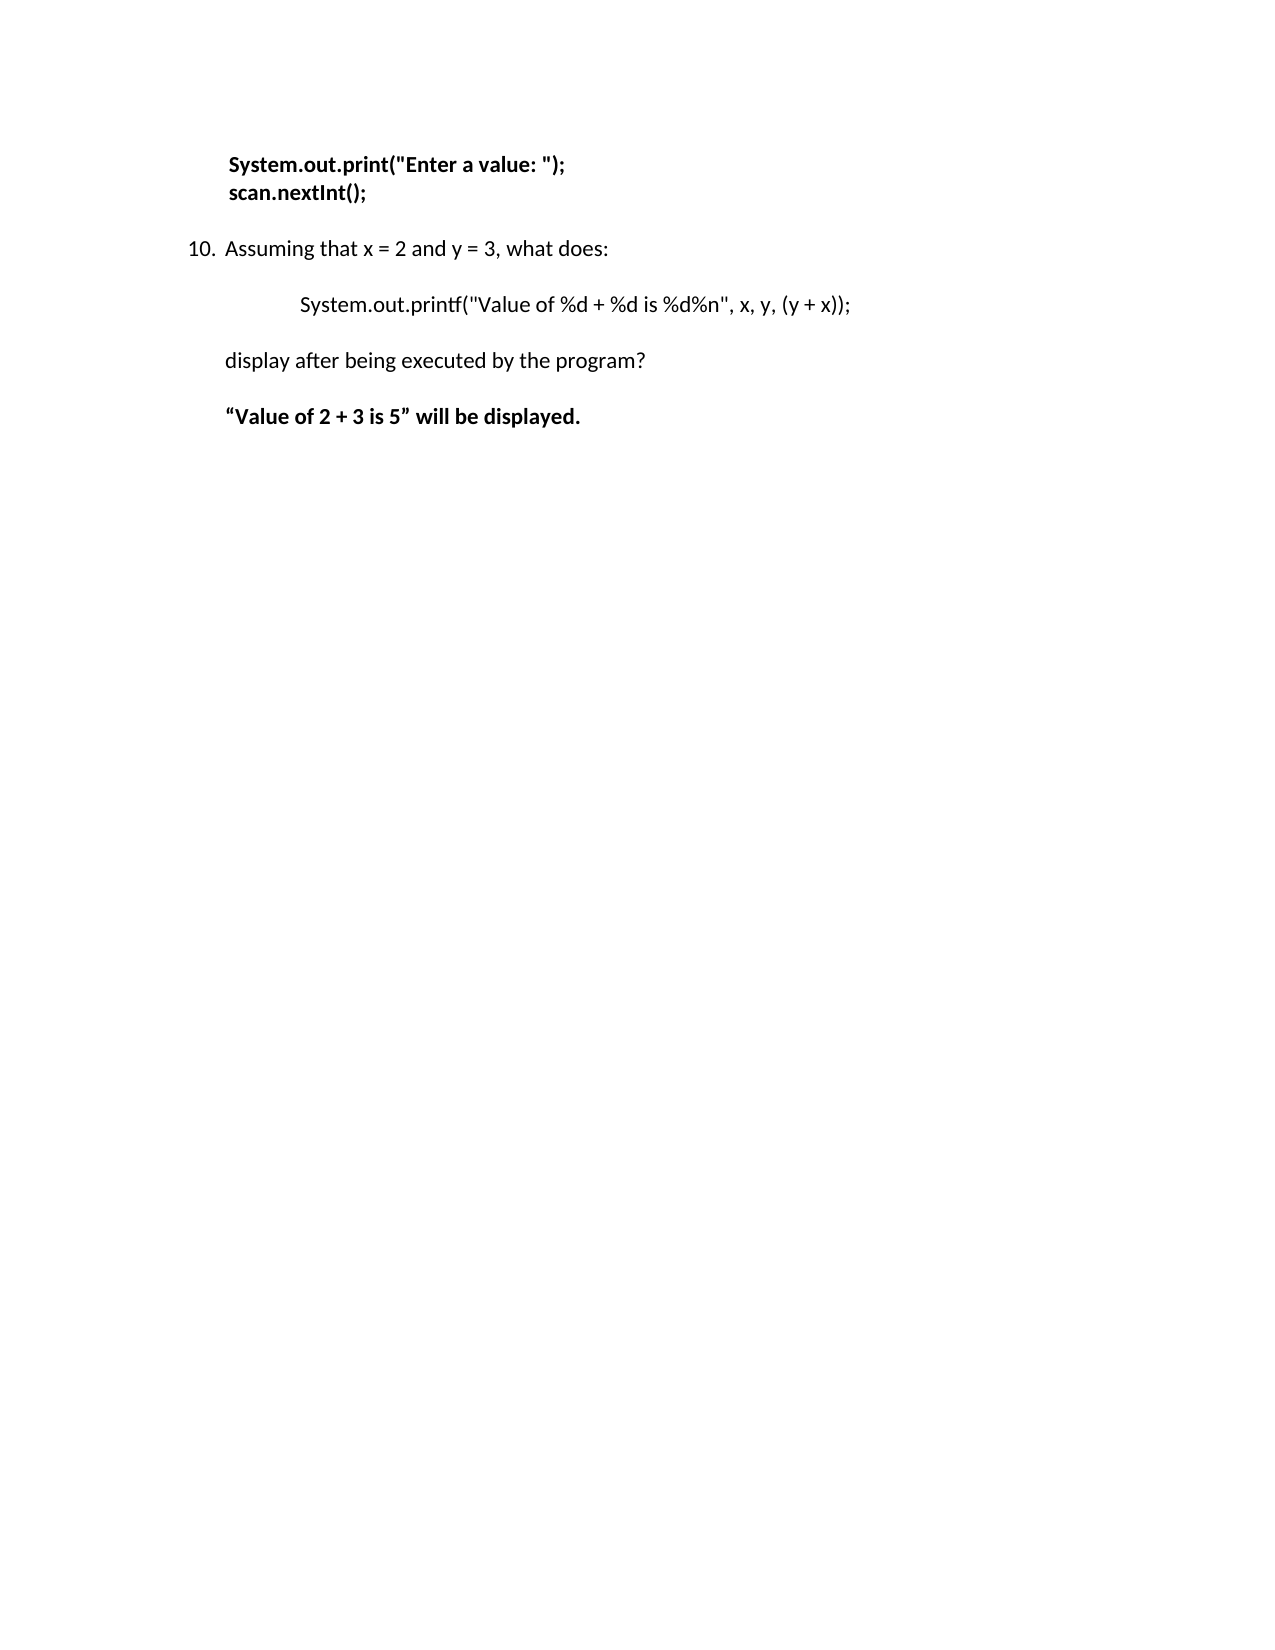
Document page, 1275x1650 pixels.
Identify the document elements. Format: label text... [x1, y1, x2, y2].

text System.out.print("Enter a value: "); [187, 150, 1125, 178]
list Assuming that x = 2 and y = 3, what does: [187, 234, 1125, 262]
text display after being executed by the program? [150, 346, 1125, 374]
text scan.nextInt(); [187, 178, 1125, 206]
text System.out.printf("Value of %d + %d is %d%n", x, y, (y + x)); [150, 290, 1125, 318]
text “Value of 2 + 3 is 5” will be displayed. [150, 402, 1125, 430]
